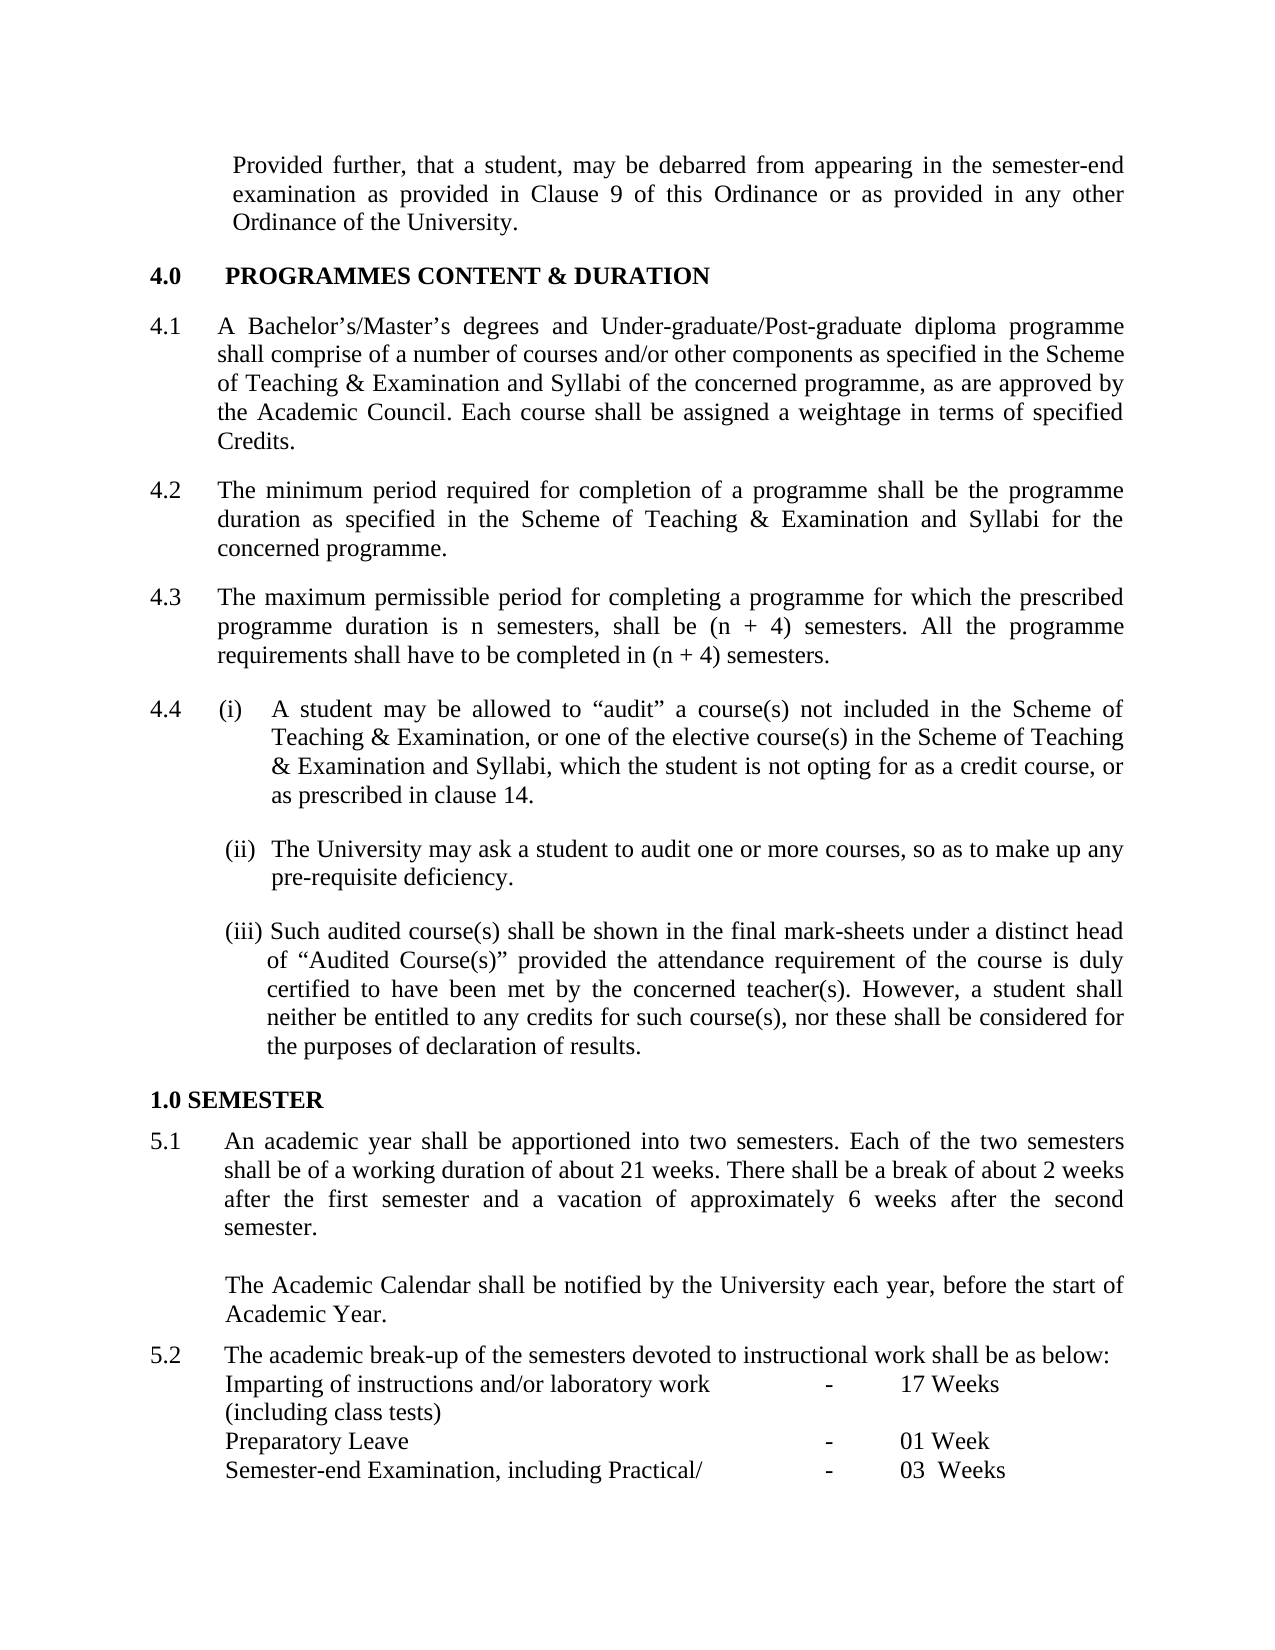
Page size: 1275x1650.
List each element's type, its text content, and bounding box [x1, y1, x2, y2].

text Semester-end Examination, including Practical/ - 03 Weeks [179, 1455, 1125, 1484]
text (ii) The University may ask a student to audit one or more courses, so as to make up any pre-requisite deficiency. [225, 834, 1125, 891]
text 5.1 An academic year shall be apportioned into two semesters. Each of the two semesters shall be of a working duration of about 21 weeks. There shall be a break of about 2 weeks after the first semester and a vacation of approximately 6 weeks after the second semester. [150, 1126, 1125, 1241]
list A Bachelor’s/Master’s degrees and Under-graduate/Post-graduate diploma programme shall comprise of a number of courses and/or other components as specified in the Scheme of Teaching & Examination and Syllabi of the concerned programme, as are approved by the Academic Council. Each course shall be assigned a weightage in terms of specified Credits. [150, 311, 1125, 454]
list The academic break-up of the semesters devoted to instructional work shall be as below: [150, 1340, 1125, 1369]
text (iii) Such audited course(s) shall be shown in the final mark-sheets under a distinct head of “Audited Course(s)” provided the attendance requirement of the course is duly certified to have been met by the concerned teacher(s). However, a student shall neither be entitled to any credits for such course(s), nor these shall be considered for the purposes of declaration of results. [225, 916, 1125, 1060]
list The maximum permissible period for completing a programme for which the prescribed programme duration is n semesters, shall be (n + 4) semesters. All the programme requirements shall have to be completed in (n + 4) semesters. [150, 582, 1125, 669]
text 4.0 PROGRAMMES CONTENT & DURATION [150, 261, 1125, 290]
text Imparting of instructions and/or laboratory work - 17 Weeks [187, 1369, 1125, 1397]
text Preparatory Leave - 01 Week [187, 1426, 1125, 1455]
text (including class tests) [150, 1397, 1125, 1426]
text 4.4 (i) A student may be allowed to “audit” a course(s) not included in the Scheme of Teaching & Examination, or one of the elective course(s) in the Scheme of Teaching & Examination and Syllabi, which the student is not opting for as a credit course, or as prescribed in clause 14. [150, 694, 1125, 809]
text Provided further, that a student, may be debarred from appearing in the semester-end examination as provided in Clause 9 of this Ordinance or as provided in any other Ordinance of the University. [232, 150, 1125, 236]
text The Academic Calendar shall be notified by the University each year, before the start of Academic Year. [225, 1270, 1125, 1327]
list The minimum period required for completion of a programme shall be the programme duration as specified in the Scheme of Teaching & Examination and Syllabi for the concerned programme. [150, 475, 1125, 562]
list SEMESTER [150, 1085, 1125, 1114]
